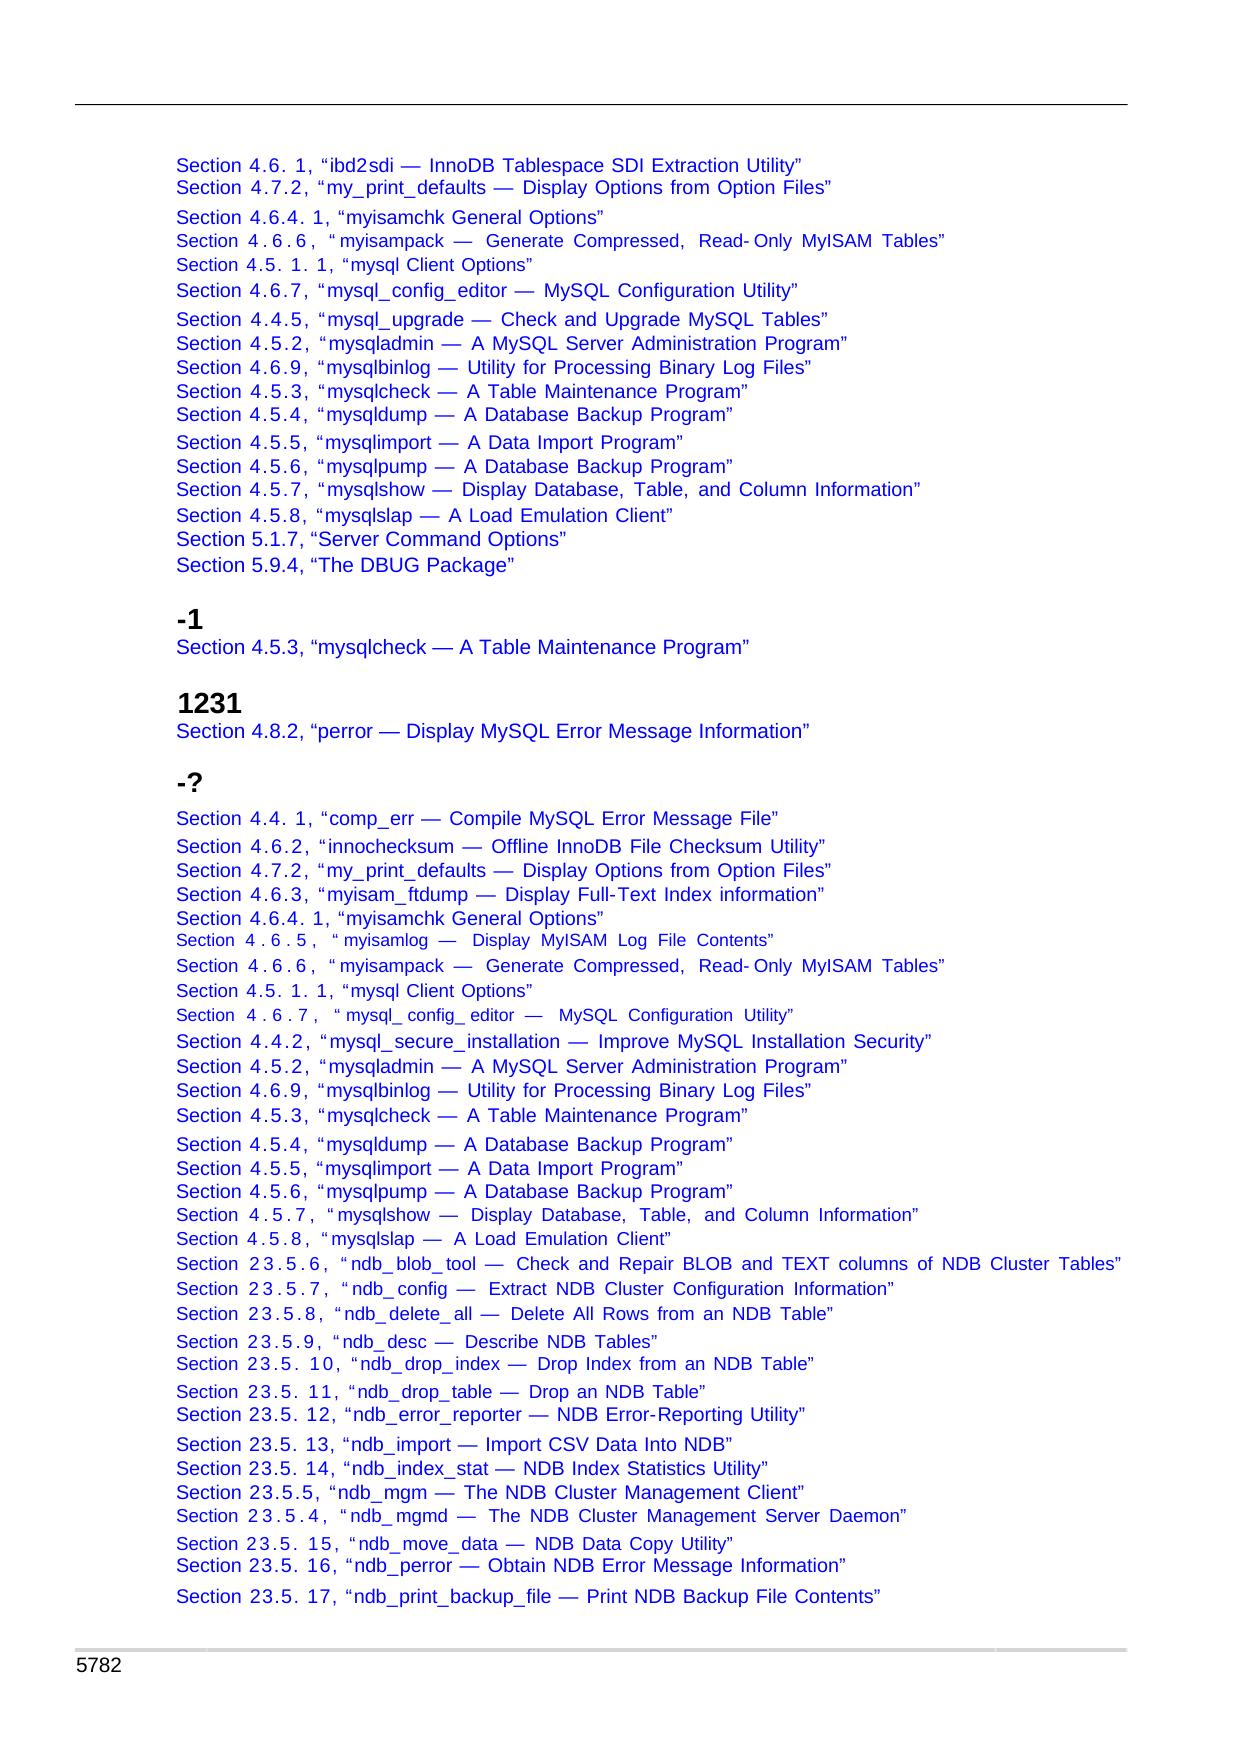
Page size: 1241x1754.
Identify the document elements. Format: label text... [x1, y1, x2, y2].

text Section 4.5.3, “mysqlcheck — A Table Maintenance Program” [176, 635, 1128, 663]
text Section 4.5.3, “mysqlcheck — A Table Maintenance Program” [176, 381, 1128, 403]
text Section 4.7.2, “my_print_defaults — Display Options from Option Files” [176, 177, 1128, 203]
text Section 4.6.5, “myisamlog — Display MyISAM Log File Contents” [176, 930, 1128, 955]
text Section 23.5. 13, “ndb_import — Import CSV Data Into NDB” [176, 1431, 1128, 1456]
text Section 5.9.4, “The DBUG Package” [176, 557, 1128, 577]
text Section 23.5. 10, “ndb_drop_index — Drop Index from an NDB Table” [176, 1352, 1128, 1381]
text Section 4.6.6, “myisampack — Generate Compressed, Read-Only MyISAM Tables” Section 4.5. 1. 1, “mysql Client Options” [176, 955, 948, 1002]
text Section 4.7.2, “my_print_defaults — Display Options from Option Files” [176, 860, 1128, 882]
text Section 4.6.9, “mysqlbinlog — Utility for Processing Binary Log Files” [176, 357, 1128, 379]
text Section 23.5.8, “ndb_delete_all — Delete All Rows from an NDB Table” [176, 1303, 1128, 1331]
text Section 5.1.7, “Server Command Options” [176, 532, 1128, 557]
text -? [177, 766, 1128, 807]
text Section 4.6.4. 1, “myisamchk General Options” [176, 908, 1128, 930]
text Section 4.4.5, “mysql_upgrade — Check and Upgrade MySQL Tables” [176, 308, 1128, 331]
text Section 23.5.9, “ndb_desc — Describe NDB Tables” [176, 1331, 1128, 1352]
text Section 23.5. 14, “ndb_index_stat — NDB Index Statistics Utility” [176, 1458, 1128, 1480]
text Section 4.4. 1, “comp_err — Compile MySQL Error Message File” [176, 807, 1128, 836]
text Section 4.5.5, “mysqlimport — A Data Import Program” [176, 432, 1128, 454]
text Section 23.5. 12, “ndb_error_reporter — NDB Error-Reporting Utility” [176, 1402, 1128, 1431]
text Section 4.5.4, “mysqldump — A Database Backup Program” [176, 1133, 1128, 1155]
text Section 4.5.6, “mysqlpump — A Database Backup Program” [176, 1181, 1128, 1203]
text Section 23.5.5, “ndb_mgm — The NDB Cluster Management Client” [176, 1482, 1128, 1504]
text 1231 [177, 692, 1128, 719]
text Section 4.6.3, “myisam_ftdump — Display Full-Text Index information” [176, 884, 1128, 906]
text -1 [177, 607, 1128, 635]
text Section 4.6.4. 1, “myisamchk General Options” [176, 204, 1128, 229]
text Section 23.5. 15, “ndb_move_data — NDB Data Copy Utility” [176, 1532, 1128, 1554]
text Section 4.5.5, “mysqlimport — A Data Import Program” [176, 1157, 1128, 1179]
text Section 23.5. 16, “ndb_perror — Obtain NDB Error Message Information” [176, 1554, 1128, 1583]
text Section 4.6. 1, “ibd2sdi — InnoDB Tablespace SDI Extraction Utility” [176, 157, 1128, 177]
text Section 23.5.4, “ndb_mgmd — The NDB Cluster Management Server Daemon” [176, 1504, 1128, 1532]
text Section 4.5.7, “mysqlshow — Display Database, Table, and Column Information” Section 4.5.8, “mysqlslap — A Load Emulation Client” [176, 478, 922, 526]
text Section 4.5.6, “mysqlpump — A Database Backup Program” [176, 456, 1128, 478]
text Section 4.5.3, “mysqlcheck — A Table Maintenance Program” [176, 1104, 1128, 1133]
text Section 4.4.2, “mysql_secure_installation — Improve MySQL Installation Security” Section 4.5.2, “mysqladmin — A MySQL Server Administration Program” Section 4.6.9, “mysqlbinlog — Utility for Processing Binary Log Files” [176, 1030, 933, 1102]
text Section 4.5.4, “mysqldump — A Database Backup Program” [176, 403, 1128, 432]
text Section 4.8.2, “perror — Display MySQL Error Message Information” [176, 719, 1128, 748]
text Section 4.6.7, “mysql_config_editor — MySQL Configuration Utility” [176, 1005, 1128, 1030]
text Section 23.5.6, “ndb_blob_tool — Check and Repair BLOB and TEXT columns of NDB Cluster Tables” Section 23.5.7, “ndb_config — Extract NDB Cluster Configuration Information” [176, 1253, 1124, 1299]
text Section 4.6.2, “innochecksum — Offline InnoDB File Checksum Utility” [176, 836, 1128, 858]
text Section 4.6.6, “myisampack — Generate Compressed, Read-Only MyISAM Tables” Section 4.5. 1. 1, “mysql Client Options” [176, 229, 948, 276]
text Section 4.5.2, “mysqladmin — A MySQL Server Administration Program” [176, 332, 1128, 355]
text Section 23.5. 17, “ndb_print_backup_file — Print NDB Backup File Contents” [176, 1583, 1128, 1608]
text Section 23.5. 11, “ndb_drop_table — Drop an NDB Table” [176, 1381, 1128, 1402]
text Section 4.6.7, “mysql_config_editor — MySQL Configuration Utility” [176, 279, 1128, 308]
text Section 4.5.7, “mysqlshow — Display Database, Table, and Column Information” Section 4.5.8, “mysqlslap — A Load Emulation Client” [176, 1203, 922, 1250]
picture [75, 1648, 1128, 1652]
